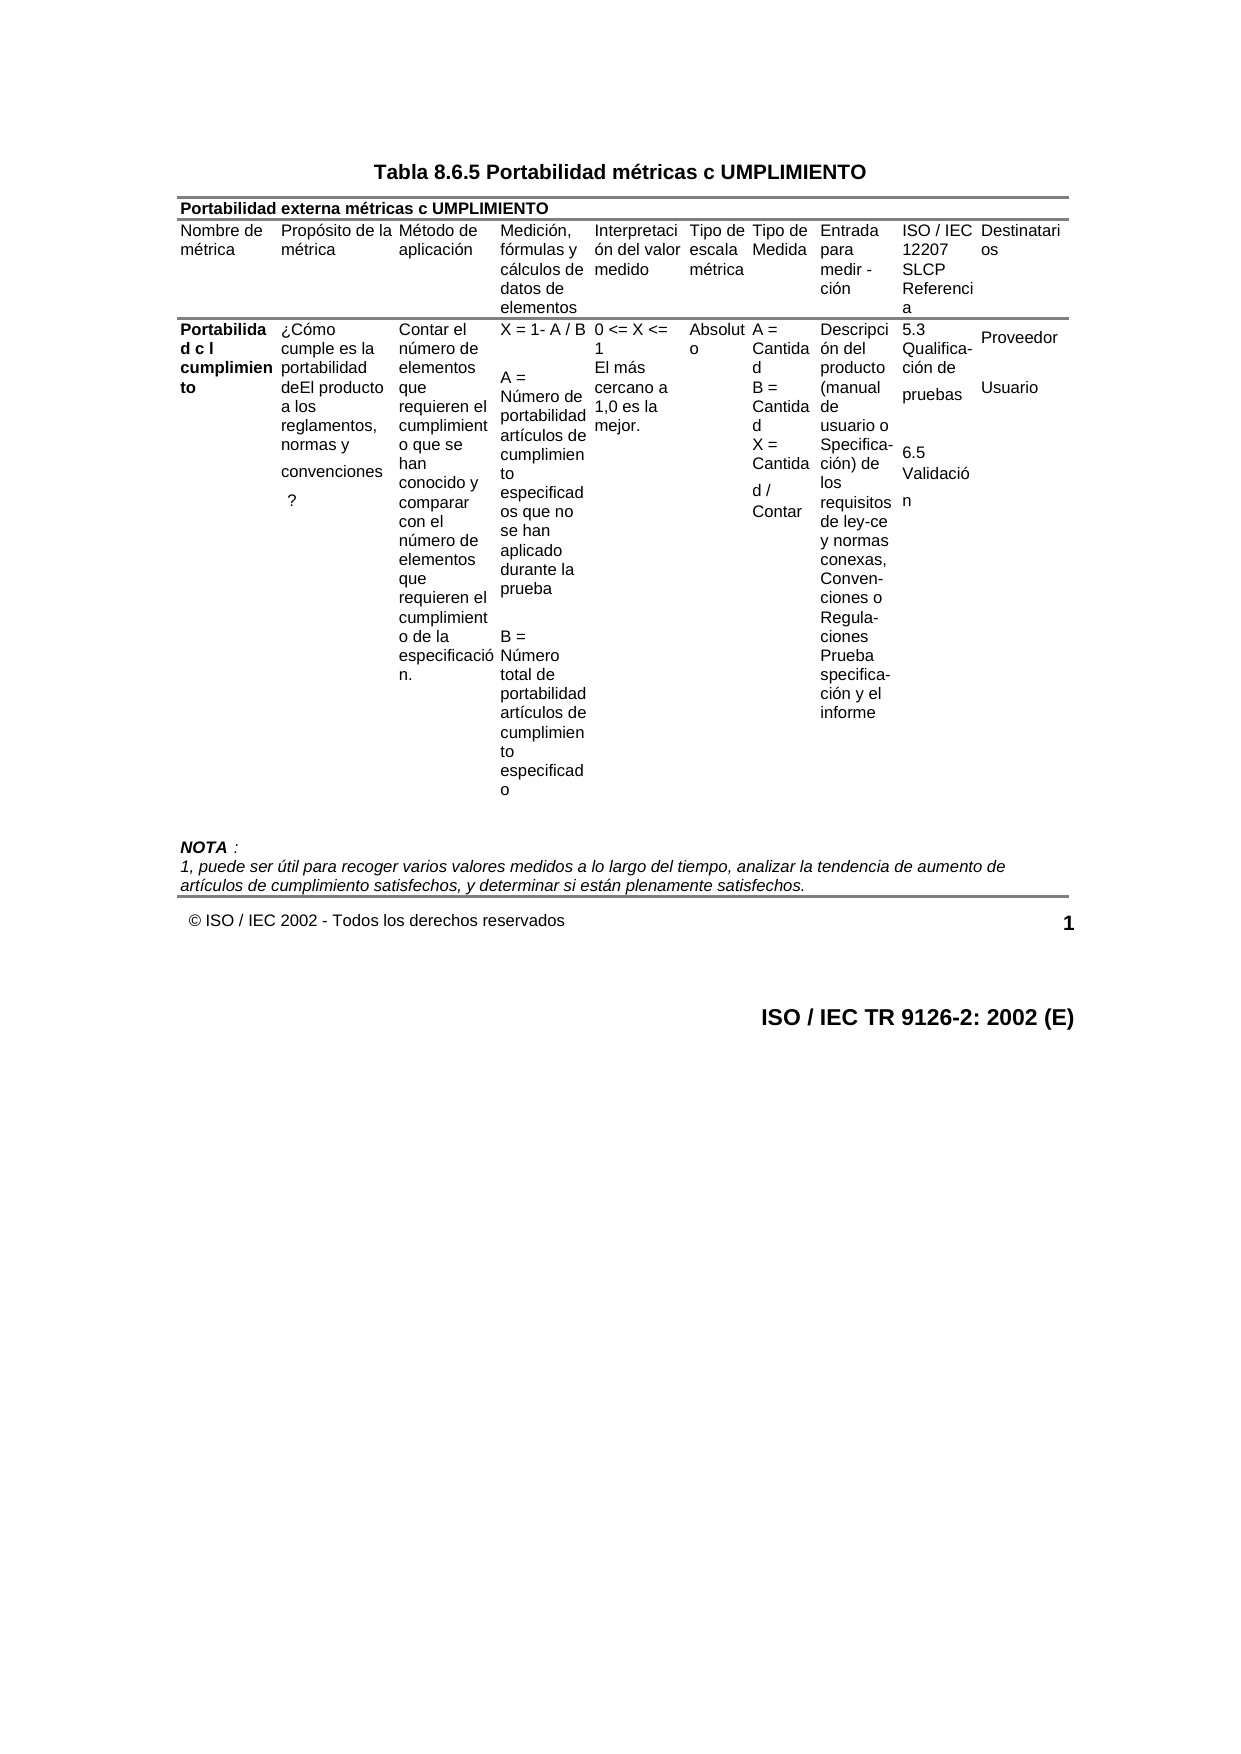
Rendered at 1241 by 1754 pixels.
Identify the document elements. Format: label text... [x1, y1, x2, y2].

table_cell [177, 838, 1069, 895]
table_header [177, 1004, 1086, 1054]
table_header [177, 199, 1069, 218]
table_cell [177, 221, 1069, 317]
text Tabla 8.6.5 Portabilidad métricas c UMPLIMIENTO [177, 160, 1063, 184]
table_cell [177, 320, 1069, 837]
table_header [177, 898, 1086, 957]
